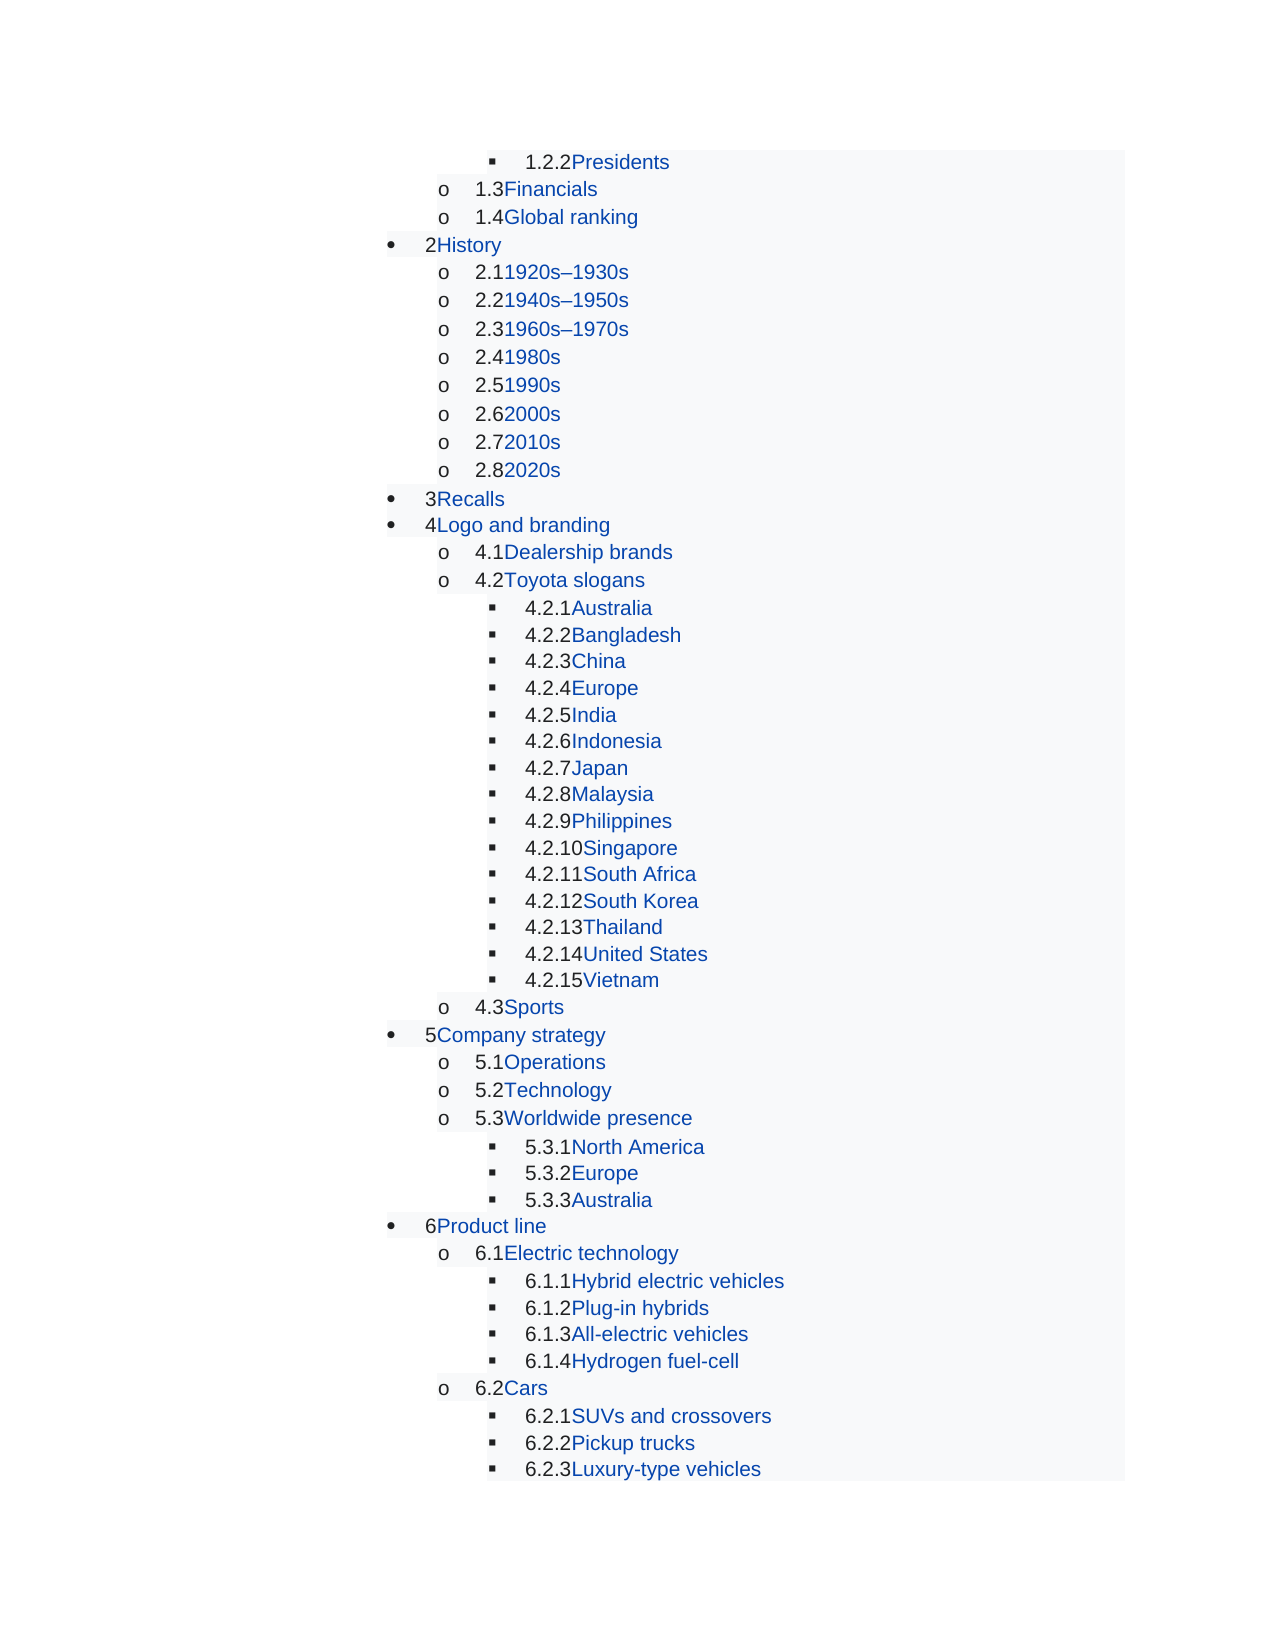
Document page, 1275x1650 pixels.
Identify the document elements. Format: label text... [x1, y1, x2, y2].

list 6.2Cars [437, 1375, 1125, 1401]
list 6.1.2Plug-in hybrids [487, 1296, 1125, 1320]
list 4.1Dealership brands [437, 539, 1125, 565]
list 4.2.7Japan [487, 756, 1125, 780]
list 4.2.9Philippines [487, 809, 1125, 833]
list 2.82020s [437, 458, 1125, 484]
list 6.1.1Hybrid electric vehicles [487, 1269, 1125, 1293]
list 4.2.14United States [487, 942, 1125, 966]
list 4Logo and branding [387, 513, 1125, 537]
list 4.2.12South Korea [487, 888, 1125, 912]
list 4.2.4Europe [487, 676, 1125, 700]
list 5.3Worldwide presence [437, 1106, 1125, 1132]
list 4.3Sports [437, 995, 1125, 1021]
list 6.2.1SUVs and crossovers [487, 1404, 1125, 1428]
list 6.2.3Luxury-type vehicles [487, 1457, 1125, 1481]
list 4.2.2Bangladesh [487, 623, 1125, 647]
list 1.2.2Presidents [487, 150, 1125, 174]
list 6.2.2Pickup trucks [487, 1430, 1125, 1454]
list 5Company strategy [387, 1023, 1125, 1047]
list 3Recalls [387, 486, 1125, 511]
list 4.2.6Indonesia [487, 729, 1125, 753]
list 4.2.13Thailand [487, 915, 1125, 939]
list 1.3Financials [437, 177, 1125, 202]
list 5.3.1North America [487, 1134, 1125, 1159]
list 4.2.5India [487, 702, 1125, 727]
list 5.3.2Europe [487, 1161, 1125, 1185]
list 2.51990s [437, 373, 1125, 399]
list 6.1Electric technology [437, 1241, 1125, 1267]
list 1.4Global ranking [437, 205, 1125, 231]
list 4.2Toyota slogans [437, 568, 1125, 594]
list 4.2.1Australia [487, 596, 1125, 620]
list 5.2Technology [437, 1078, 1125, 1104]
list 4.2.3China [487, 649, 1125, 673]
list 4.2.11South Africa [487, 862, 1125, 886]
list 2History [387, 233, 1125, 257]
list 2.31960s–1970s [437, 316, 1125, 342]
list 6.1.4Hydrogen fuel-cell [487, 1349, 1125, 1373]
list 6.1.3All-electric vehicles [487, 1322, 1125, 1346]
list 2.62000s [437, 401, 1125, 427]
list 2.21940s–1950s [437, 288, 1125, 314]
list 5.3.3Australia [487, 1188, 1125, 1212]
list 4.2.15Vietnam [487, 968, 1125, 992]
list 6Product line [387, 1214, 1125, 1238]
list 2.41980s [437, 345, 1125, 371]
list 2.72010s [437, 430, 1125, 456]
list 2.11920s–1930s [437, 260, 1125, 286]
list 4.2.10Singapore [487, 835, 1125, 859]
list 5.1Operations [437, 1049, 1125, 1075]
list 4.2.8Malaysia [487, 782, 1125, 806]
